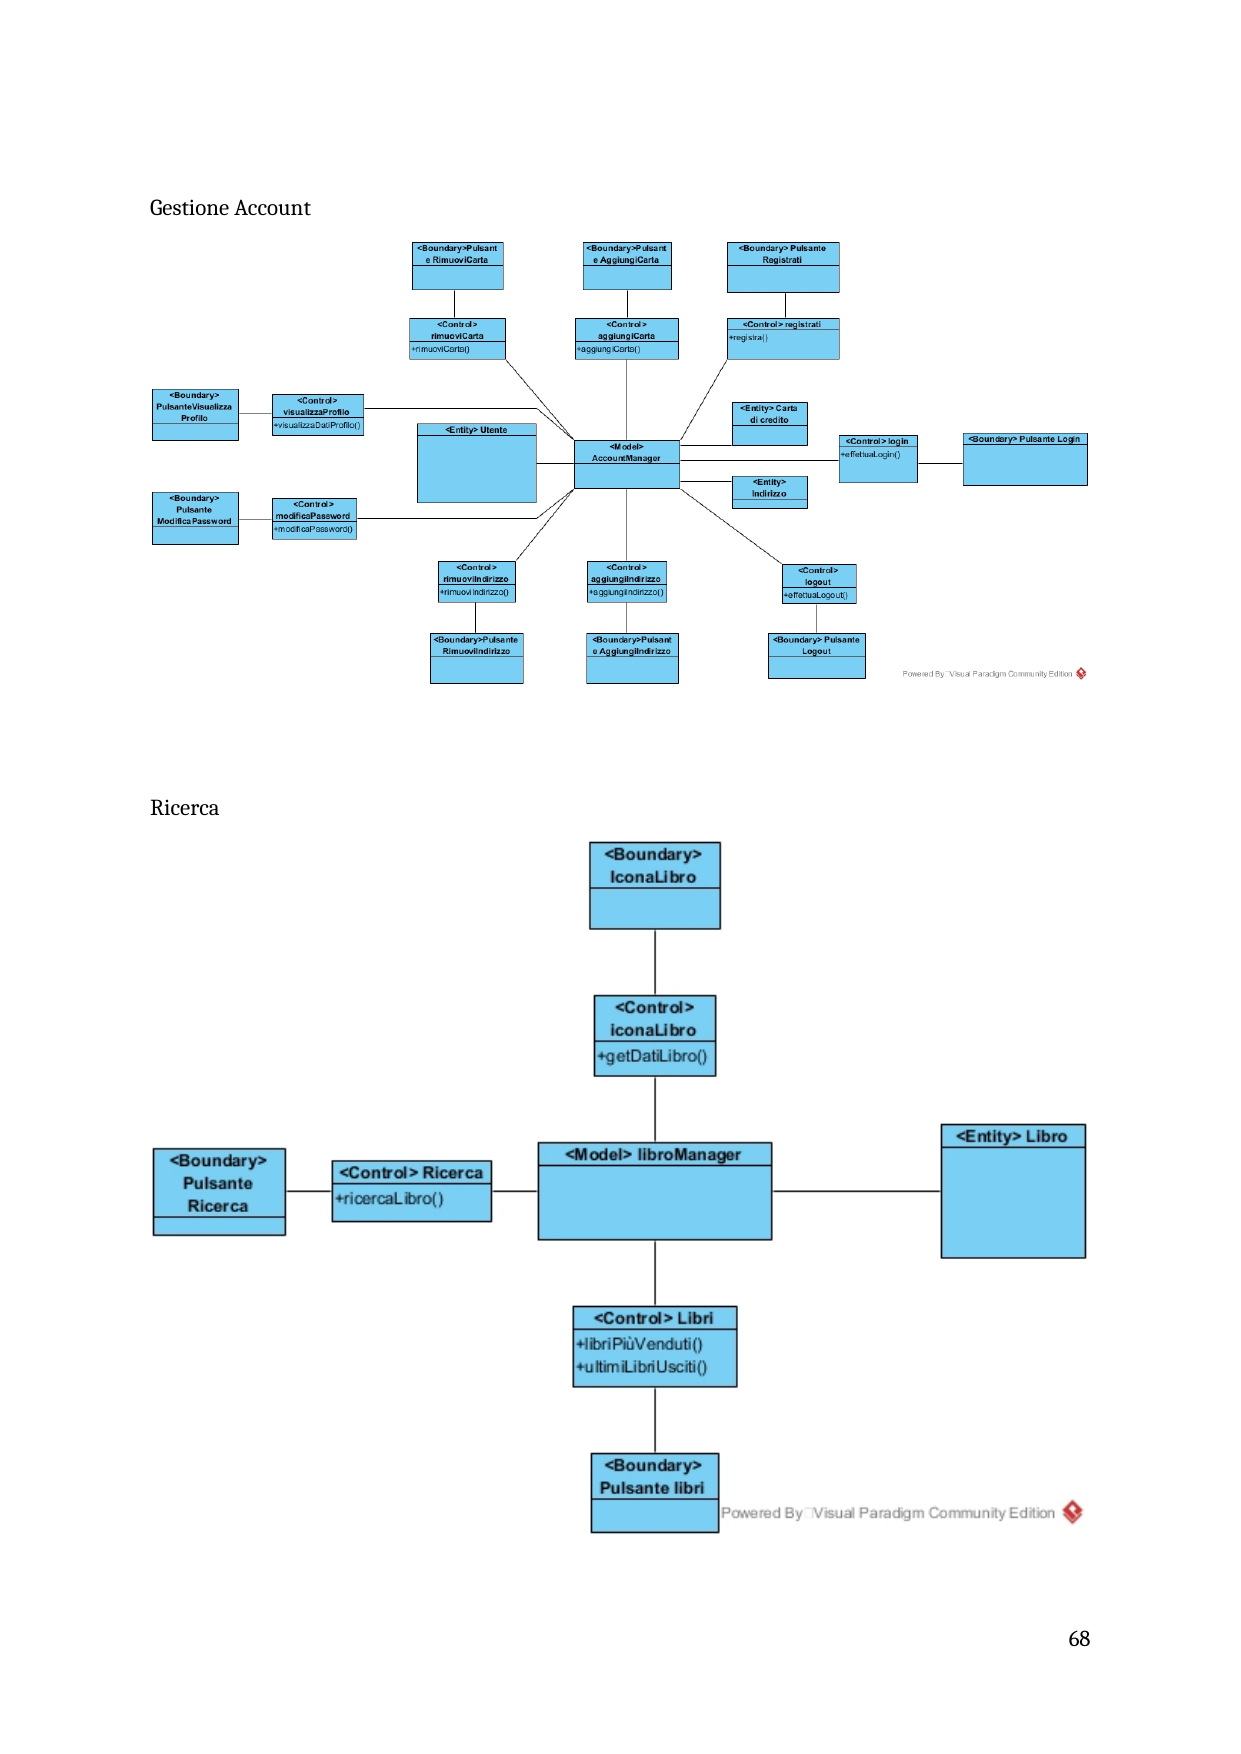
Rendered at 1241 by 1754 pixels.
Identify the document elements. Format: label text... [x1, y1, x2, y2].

text Gestione Account [150, 195, 1090, 221]
text Ricerca [150, 794, 1090, 821]
picture [150, 240, 1089, 686]
picture [150, 839, 1091, 1538]
